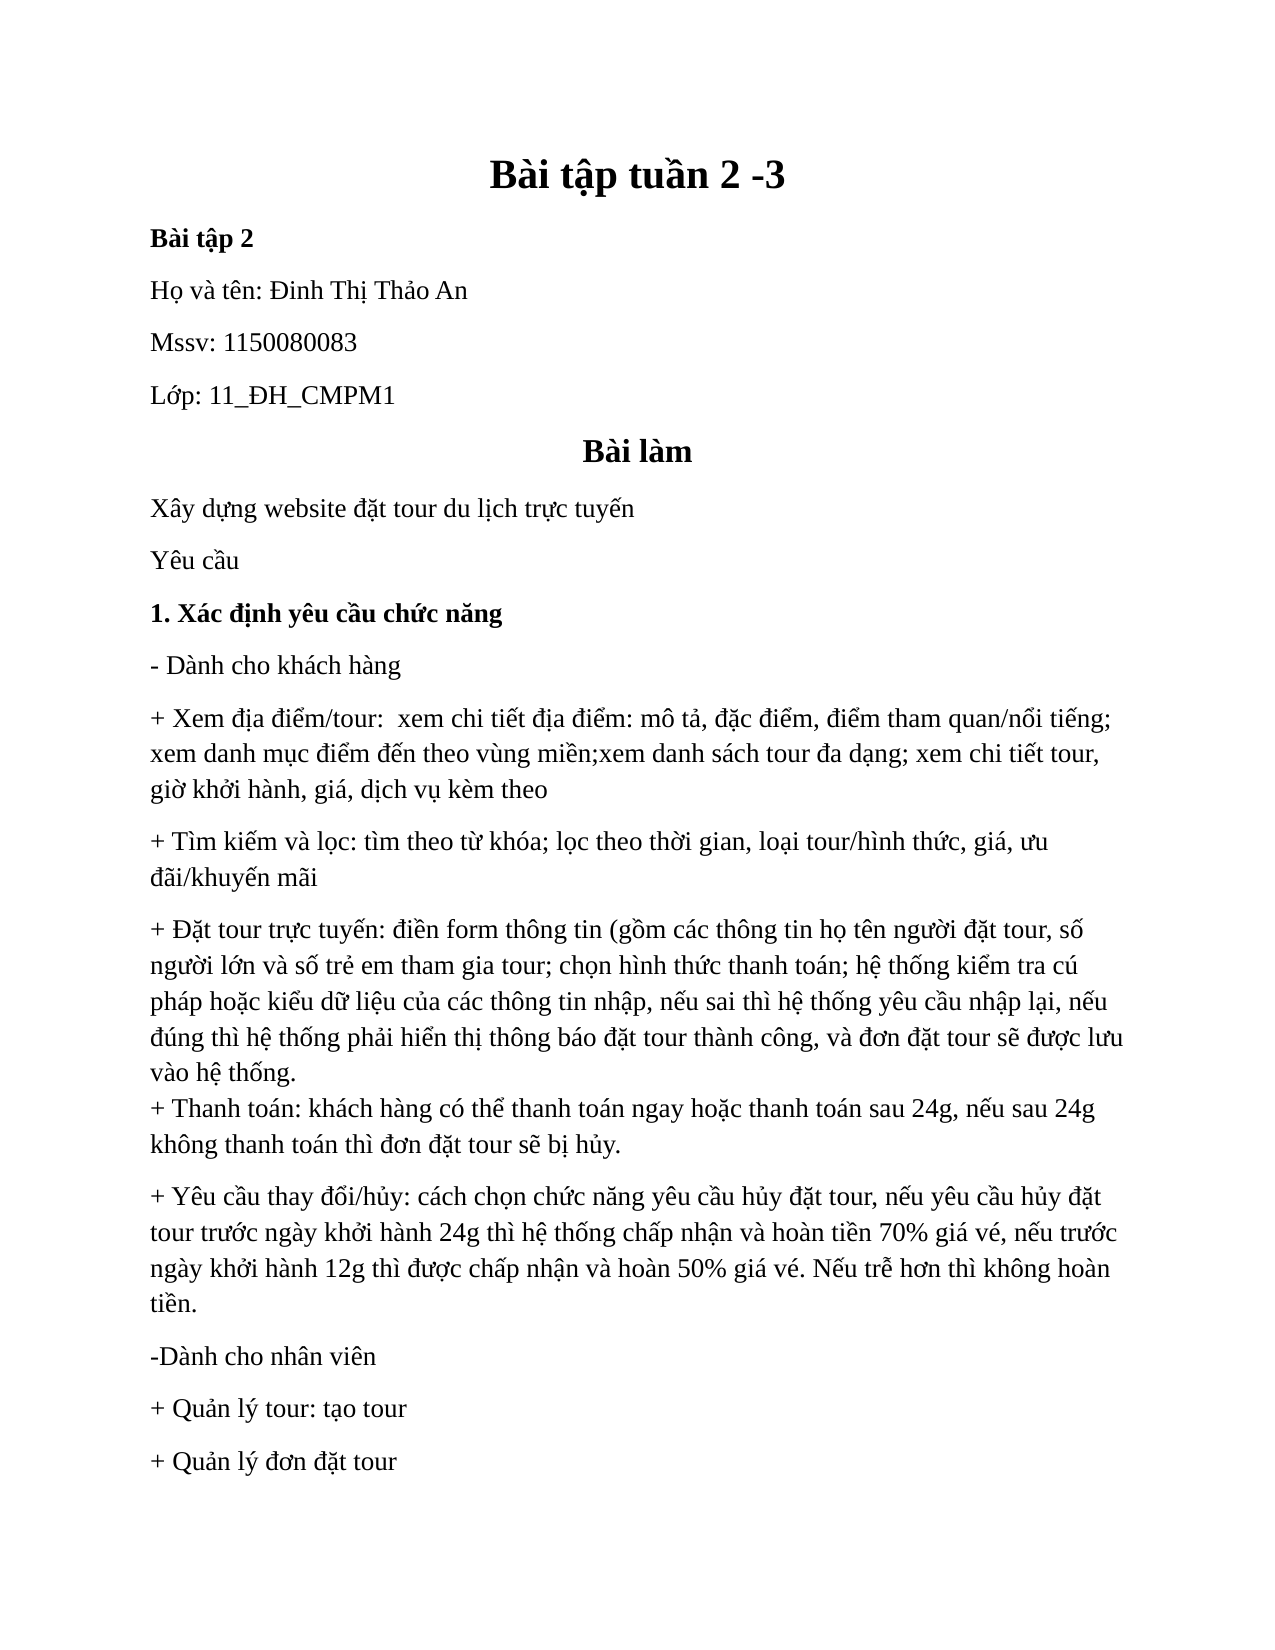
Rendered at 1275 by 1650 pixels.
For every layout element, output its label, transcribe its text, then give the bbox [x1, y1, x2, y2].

text 1. Xác định yêu cầu chức năng [150, 597, 1125, 628]
text Bài tập tuần 2 -3 [150, 150, 1125, 198]
text Mssv: 1150080083 [150, 327, 1125, 358]
text + Quản lý đơn đặt tour [150, 1445, 1125, 1476]
text + Tìm kiếm và lọc: tìm theo từ khóa; lọc theo thời gian, loại tour/hình thức, giá, ưu đãi/khuyến mãi [150, 826, 1125, 892]
text + Đặt tour trực tuyến: điền form thông tin (gồm các thông tin họ tên người đặt tour, số người lớn và số trẻ em tham gia tour; chọn hình thức thanh toán; hệ thống kiểm tra cú pháp hoặc kiểu dữ liệu của các thông tin nhập, nếu sai thì hệ thống yêu cầu nhập lại, nếu đúng thì hệ thống phải hiển thị thông báo đặt tour thành công, và đơn đặt tour sẽ được lưu vào hệ thống. + Thanh toán: khách hàng có thể thanh toán ngay hoặc thanh toán sau 24g, nếu sau 24g không thanh toán thì đơn đặt tour sẽ bị hủy. [150, 914, 1125, 1159]
text Bài tập 2 [150, 222, 1125, 253]
text -Dành cho nhân viên [150, 1340, 1125, 1371]
text Bài làm [150, 431, 1125, 470]
text + Yêu cầu thay đổi/hủy: cách chọn chức năng yêu cầu hủy đặt tour, nếu yêu cầu hủy đặt tour trước ngày khởi hành 24g thì hệ thống chấp nhận và hoàn tiền 70% giá vé, nếu trước ngày khởi hành 12g thì được chấp nhận và hoàn 50% giá vé. Nếu trễ hơn thì không hoàn tiền. [150, 1180, 1125, 1319]
text - Dành cho khách hàng [150, 649, 1125, 680]
text + Quản lý tour: tạo tour [150, 1392, 1125, 1423]
text Xây dựng website đặt tour du lịch trực tuyến [150, 492, 1125, 523]
text Họ và tên: Đinh Thị Thảo An [150, 274, 1125, 305]
text Yêu cầu [150, 544, 1125, 576]
text Lớp: 11_ĐH_CMPM1 [150, 379, 1125, 410]
text + Xem địa điểm/tour: xem chi tiết địa điểm: mô tả, đặc điểm, điểm tham quan/nổi tiếng; xem danh mục điểm đến theo vùng miền;xem danh sách tour đa dạng; xem chi tiết tour, giờ khởi hành, giá, dịch vụ kèm theo [150, 702, 1125, 804]
